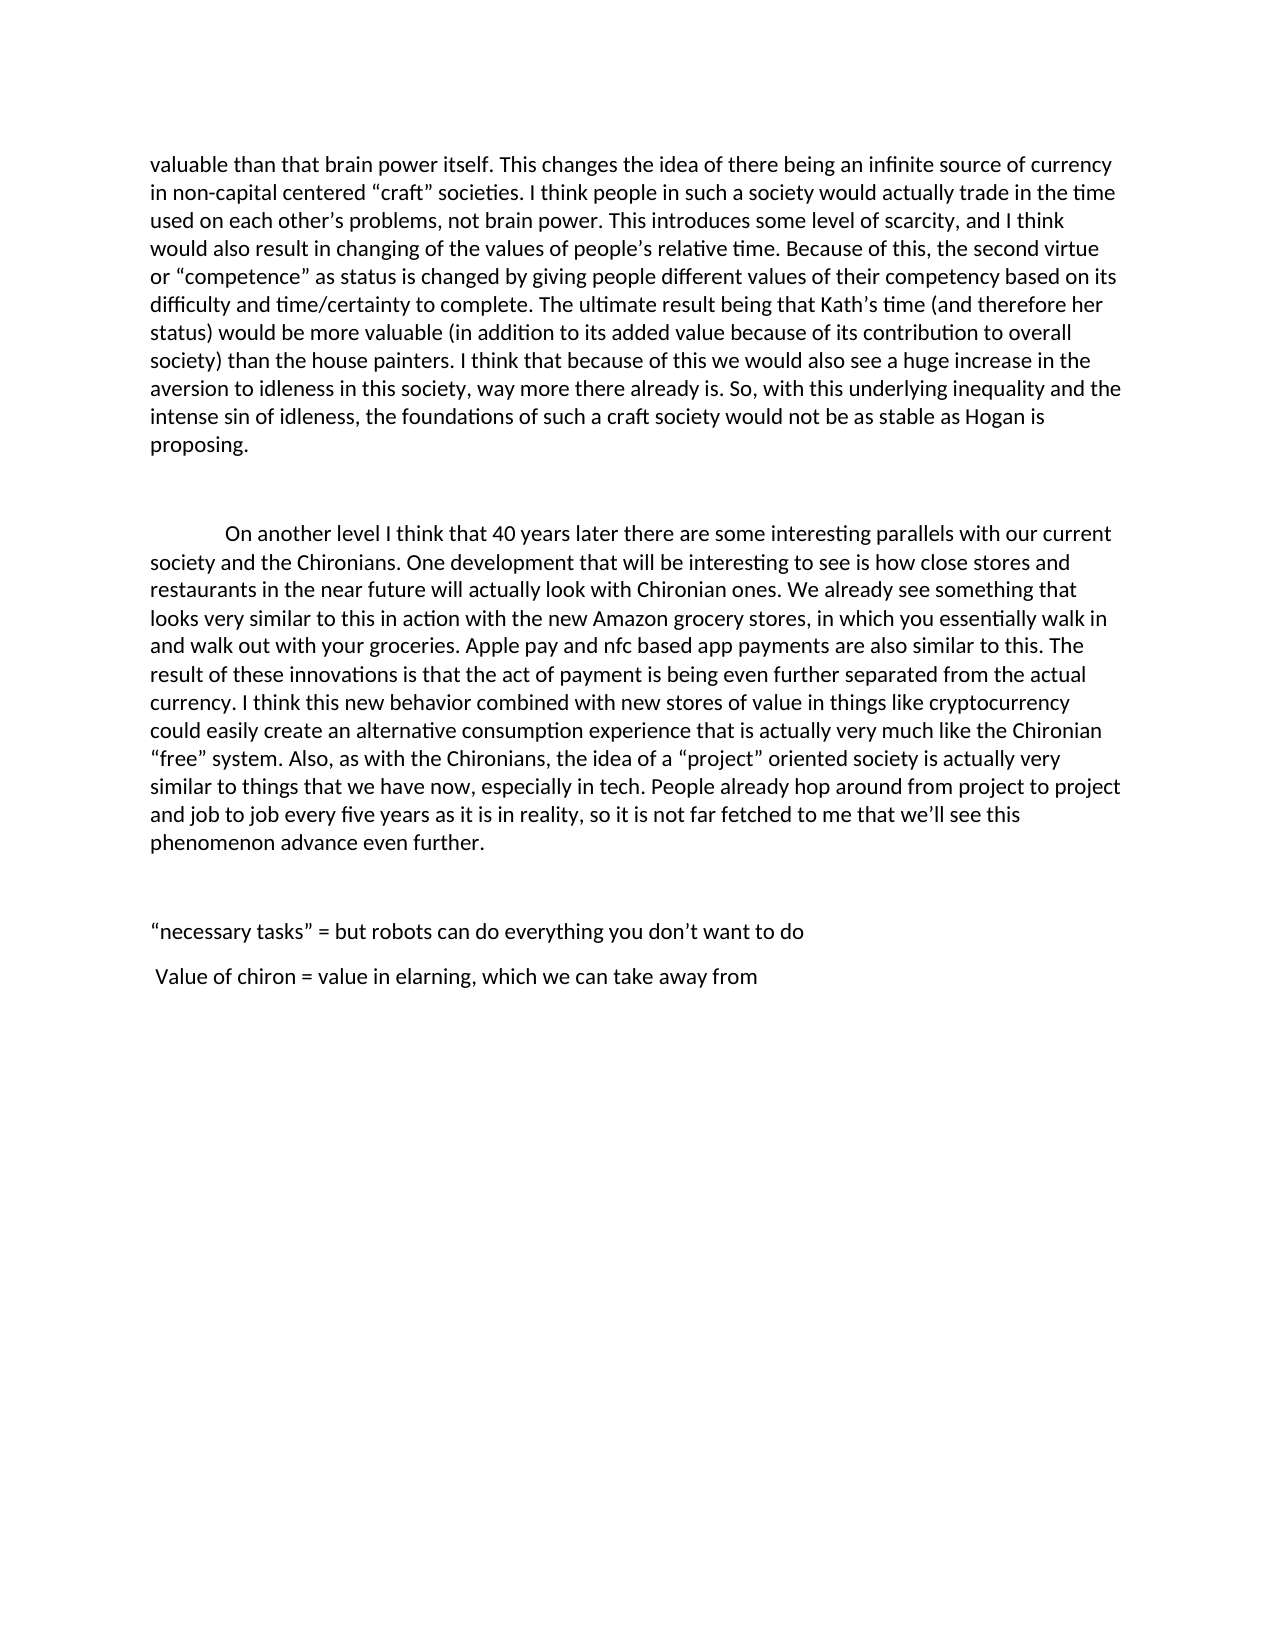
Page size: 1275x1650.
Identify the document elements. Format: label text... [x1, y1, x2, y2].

text Value of chiron = value in elarning, which we can take away from [150, 962, 1125, 990]
text “necessary tasks” = but robots can do everything you don’t want to do [150, 917, 1125, 945]
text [150, 150, 1125, 458]
text On another level I think that 40 years later there are some interesting parallels with our current society and the Chironians. One development that will be interesting to see is how close stores and restaurants in the near future will actually look with Chironian ones. We already see something that looks very similar to this in action with the new Amazon grocery stores, in which you essentially walk in and walk out with your groceries. Apple pay and nfc based app payments are also similar to this. The result of these innovations is that the act of payment is being even further separated from the actual currency. I think this new behavior combined with new stores of value in things like cryptocurrency could easily create an alternative consumption experience that is actually very much like the Chironian “free” system. Also, as with the Chironians, the idea of a “project” oriented society is actually very similar to things that we have now, especially in tech. People already hop around from project to project and job to job every five years as it is in reality, so it is not far fetched to me that we’ll see this phenomenon advance even further. [150, 519, 1125, 856]
